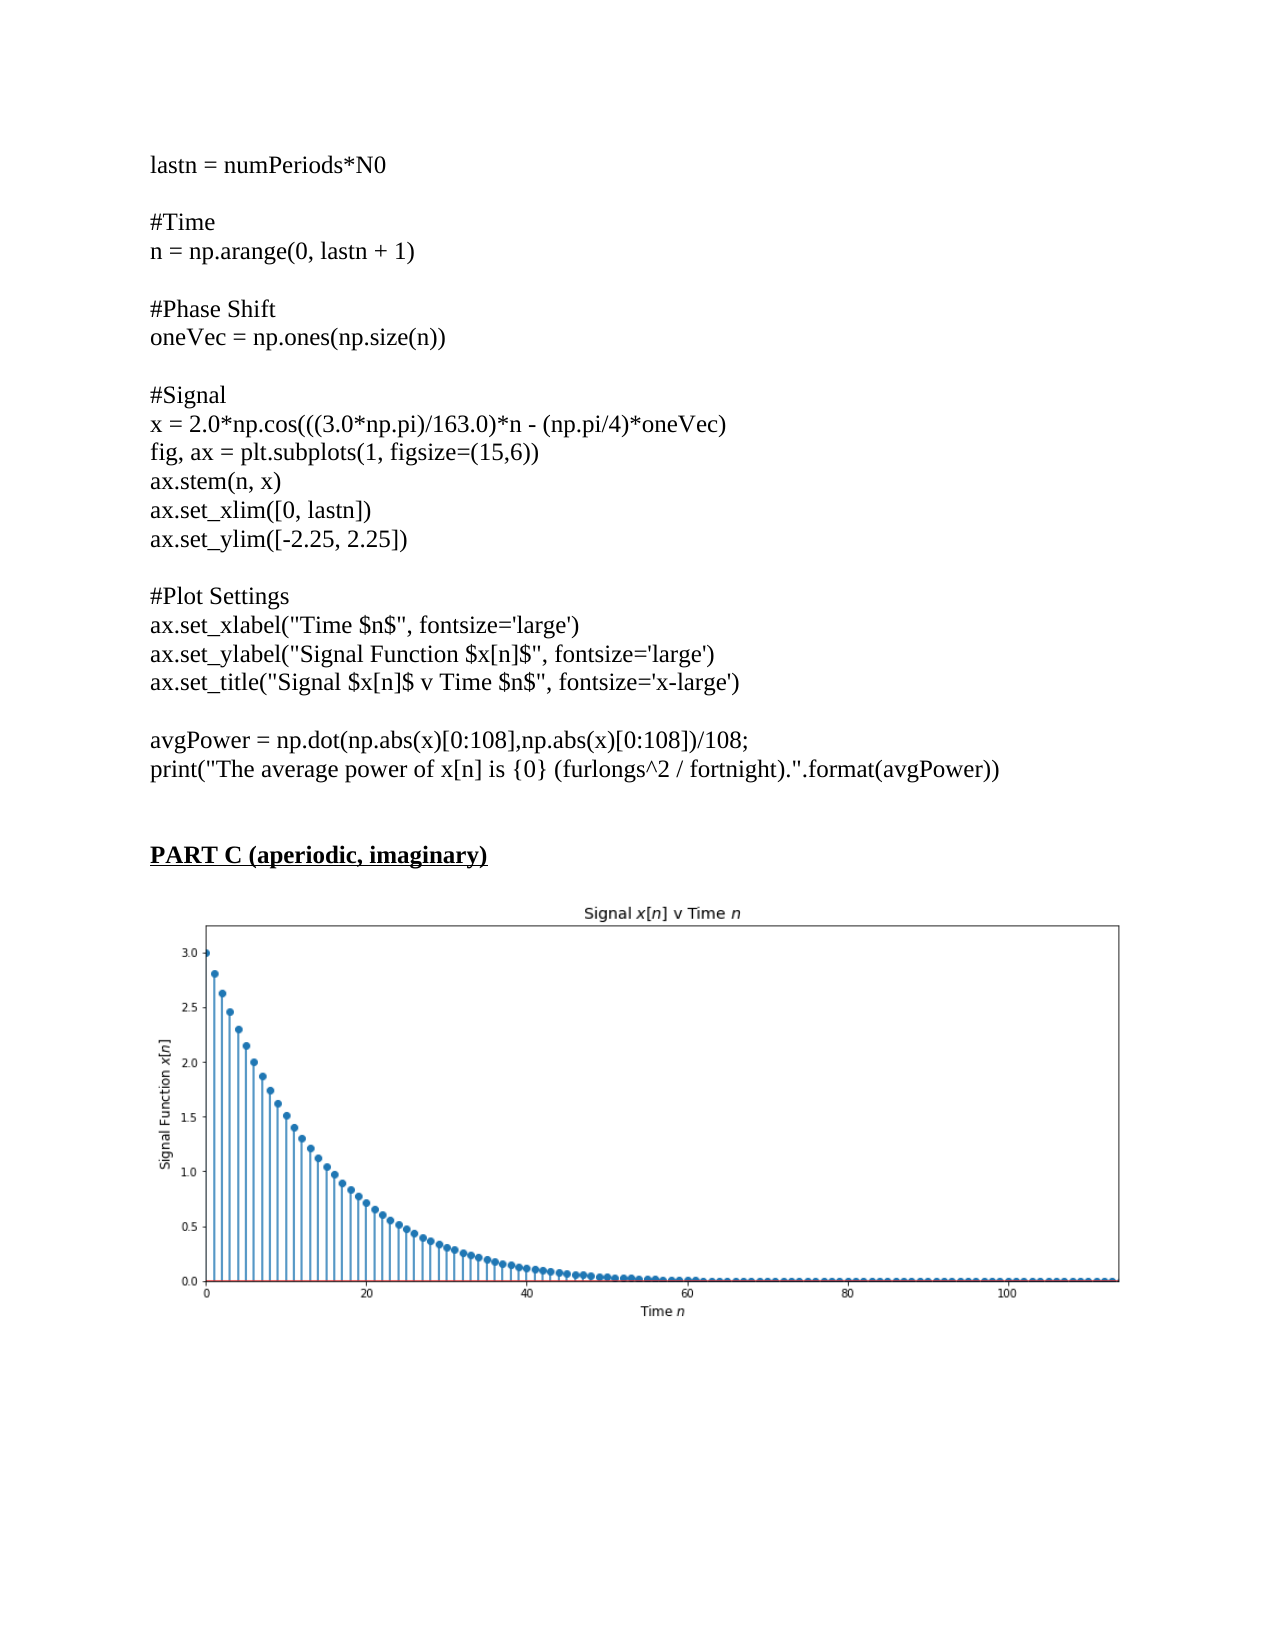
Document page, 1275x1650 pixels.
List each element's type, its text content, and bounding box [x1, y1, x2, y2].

text #Signal [150, 380, 1125, 409]
text #Time [150, 207, 1125, 236]
picture [150, 897, 1125, 1327]
text fig, ax = plt.subplots(1, figsize=(15,6)) [150, 437, 1125, 466]
text #Plot Settings [150, 581, 1125, 610]
text ax.set_xlim([0, lastn]) [150, 495, 1125, 524]
text ax.set_xlabel("Time $n$", fontsize='large') [150, 610, 1125, 639]
text PART C (aperiodic, imaginary) [150, 811, 1125, 869]
text avgPower = np.dot(np.abs(x)[0:108],np.abs(x)[0:108])/108; [150, 725, 1125, 754]
text n = np.arange(0, lastn + 1) [150, 236, 1125, 265]
text ax.stem(n, x) [150, 466, 1125, 495]
text lastn = numPeriods*N0 [150, 150, 1125, 179]
text print("The average power of x[n] is {0} (furlongs^2 / fortnight).".format(avgPower)) [150, 754, 1125, 782]
text oneVec = np.ones(np.size(n)) [150, 322, 1125, 351]
text #Phase Shift [150, 294, 1125, 322]
text ax.set_ylabel("Signal Function $x[n]$", fontsize='large') [150, 639, 1125, 667]
text ax.set_title("Signal $x[n]$ v Time $n$", fontsize='x-large') [150, 667, 1125, 696]
text ax.set_ylim([-2.25, 2.25]) [150, 524, 1125, 552]
text x = 2.0*np.cos(((3.0*np.pi)/163.0)*n - (np.pi/4)*oneVec) [150, 409, 1125, 437]
